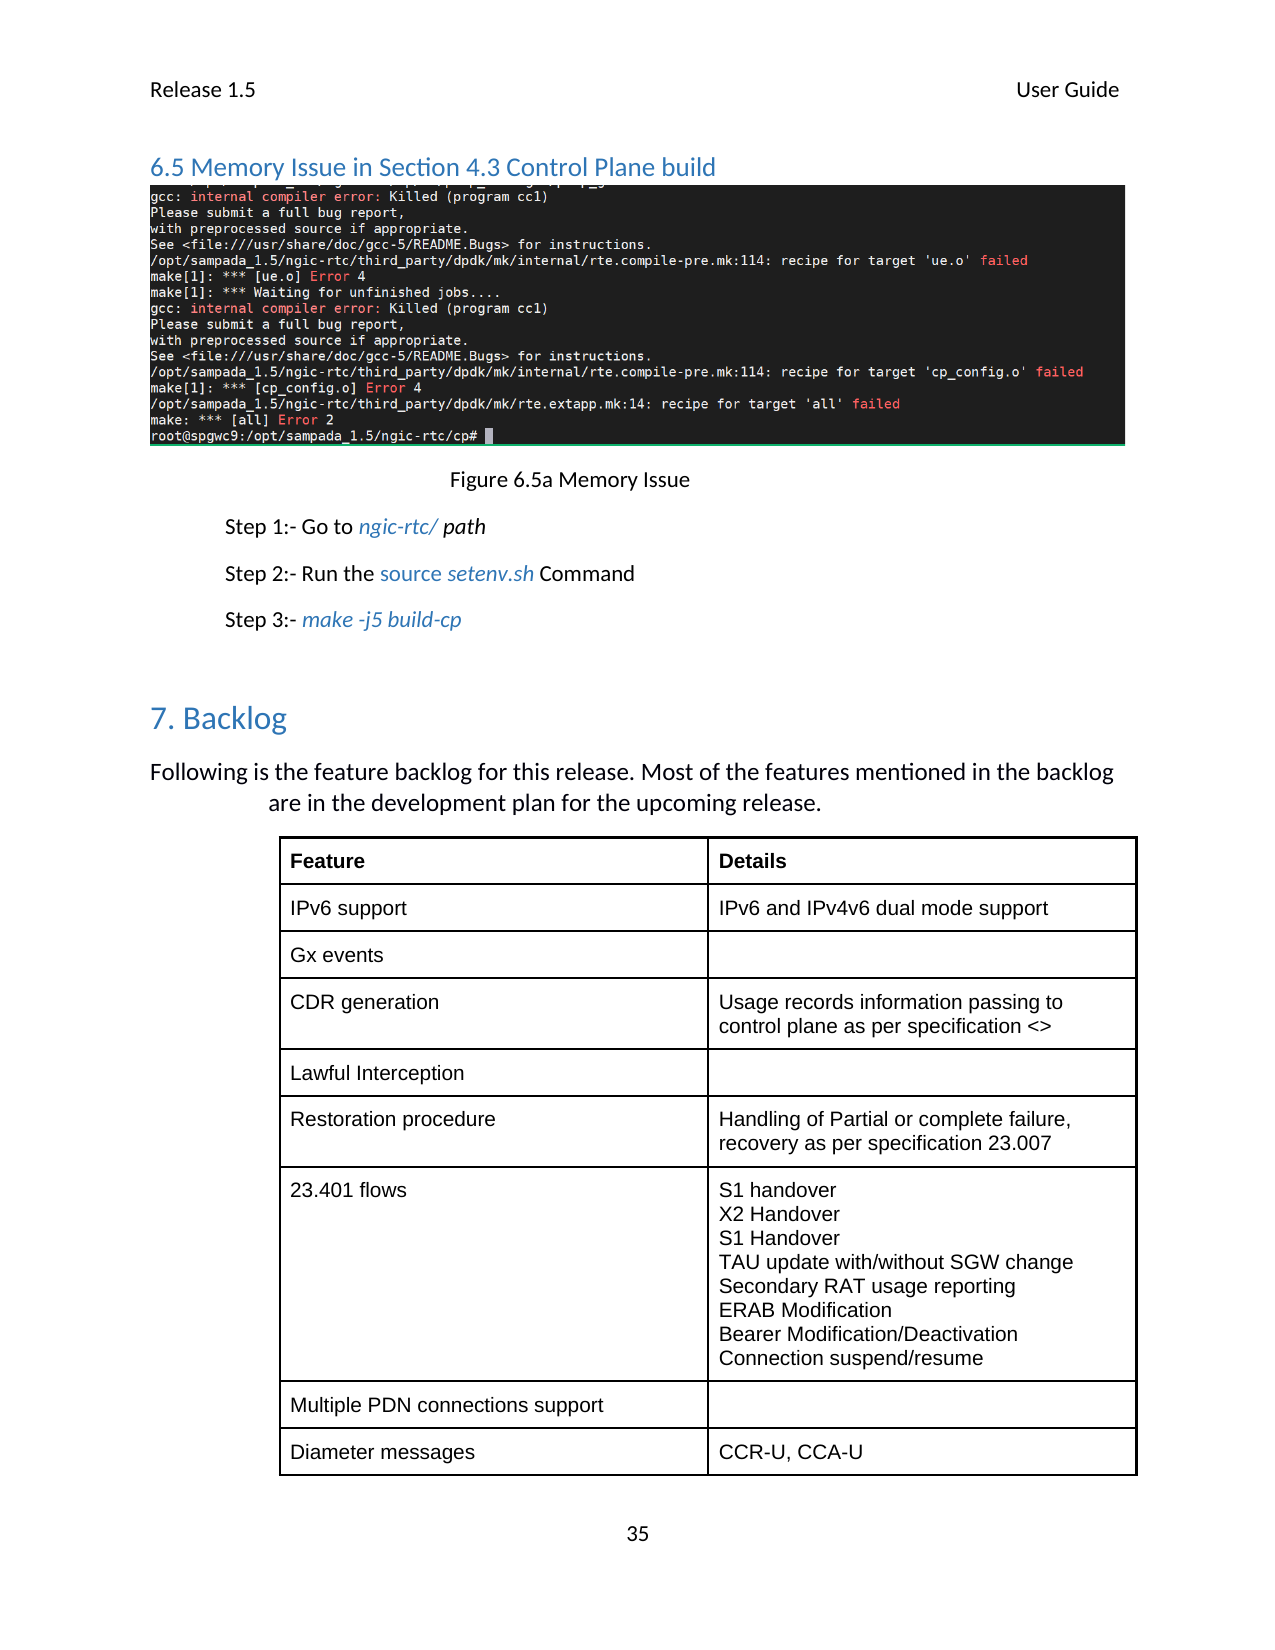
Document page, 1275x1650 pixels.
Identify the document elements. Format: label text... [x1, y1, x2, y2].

subtitle 6.5 Memory Issue in Section 4.3 Control Plane build [150, 150, 1125, 183]
table_cell 23.401 flows [281, 1168, 707, 1380]
table_cell [709, 932, 1135, 977]
text Figure 6.5a Memory Issue [150, 465, 1125, 493]
table_header Details [709, 839, 1135, 883]
table_cell Lawful Interception [281, 1050, 707, 1095]
table_cell S1 handover X2 Handover S1 Handover TAU update with/without SGW change Secondary RAT usage reporting ERAB Modification Bearer Modification/Deactivation Connection suspend/resume [709, 1168, 1135, 1380]
subtitle 7. Backlog [150, 697, 1125, 738]
table_cell CCR-U, CCA-U [709, 1429, 1135, 1474]
table_cell Restoration procedure [281, 1097, 707, 1166]
table_cell [709, 1050, 1135, 1095]
text Step 3:- make -j5 build-cp [225, 606, 1125, 633]
table_header Feature [281, 839, 707, 883]
table_cell IPv6 support [281, 885, 707, 930]
text Following is the feature backlog for this release. Most of the features mentioned in the backlog are in the development plan for the upcoming release. [150, 757, 1125, 818]
table_cell Diameter messages [281, 1429, 707, 1474]
table_cell Gx events [281, 932, 707, 977]
text Step 2:- Run the source setenv.sh Command [225, 559, 1125, 587]
picture [150, 185, 1125, 446]
table_cell [709, 1382, 1135, 1427]
table_cell Handling of Partial or complete failure, recovery as per specification 23.007 [709, 1097, 1135, 1166]
table_cell IPv6 and IPv4v6 dual mode support [709, 885, 1135, 930]
table_cell Usage records information passing to control plane as per specification <> [709, 979, 1135, 1048]
table_cell Multiple PDN connections support [281, 1382, 707, 1427]
table_cell CDR generation [281, 979, 707, 1048]
text Step 1:- Go to ngic-rtc/ path [225, 512, 1125, 540]
